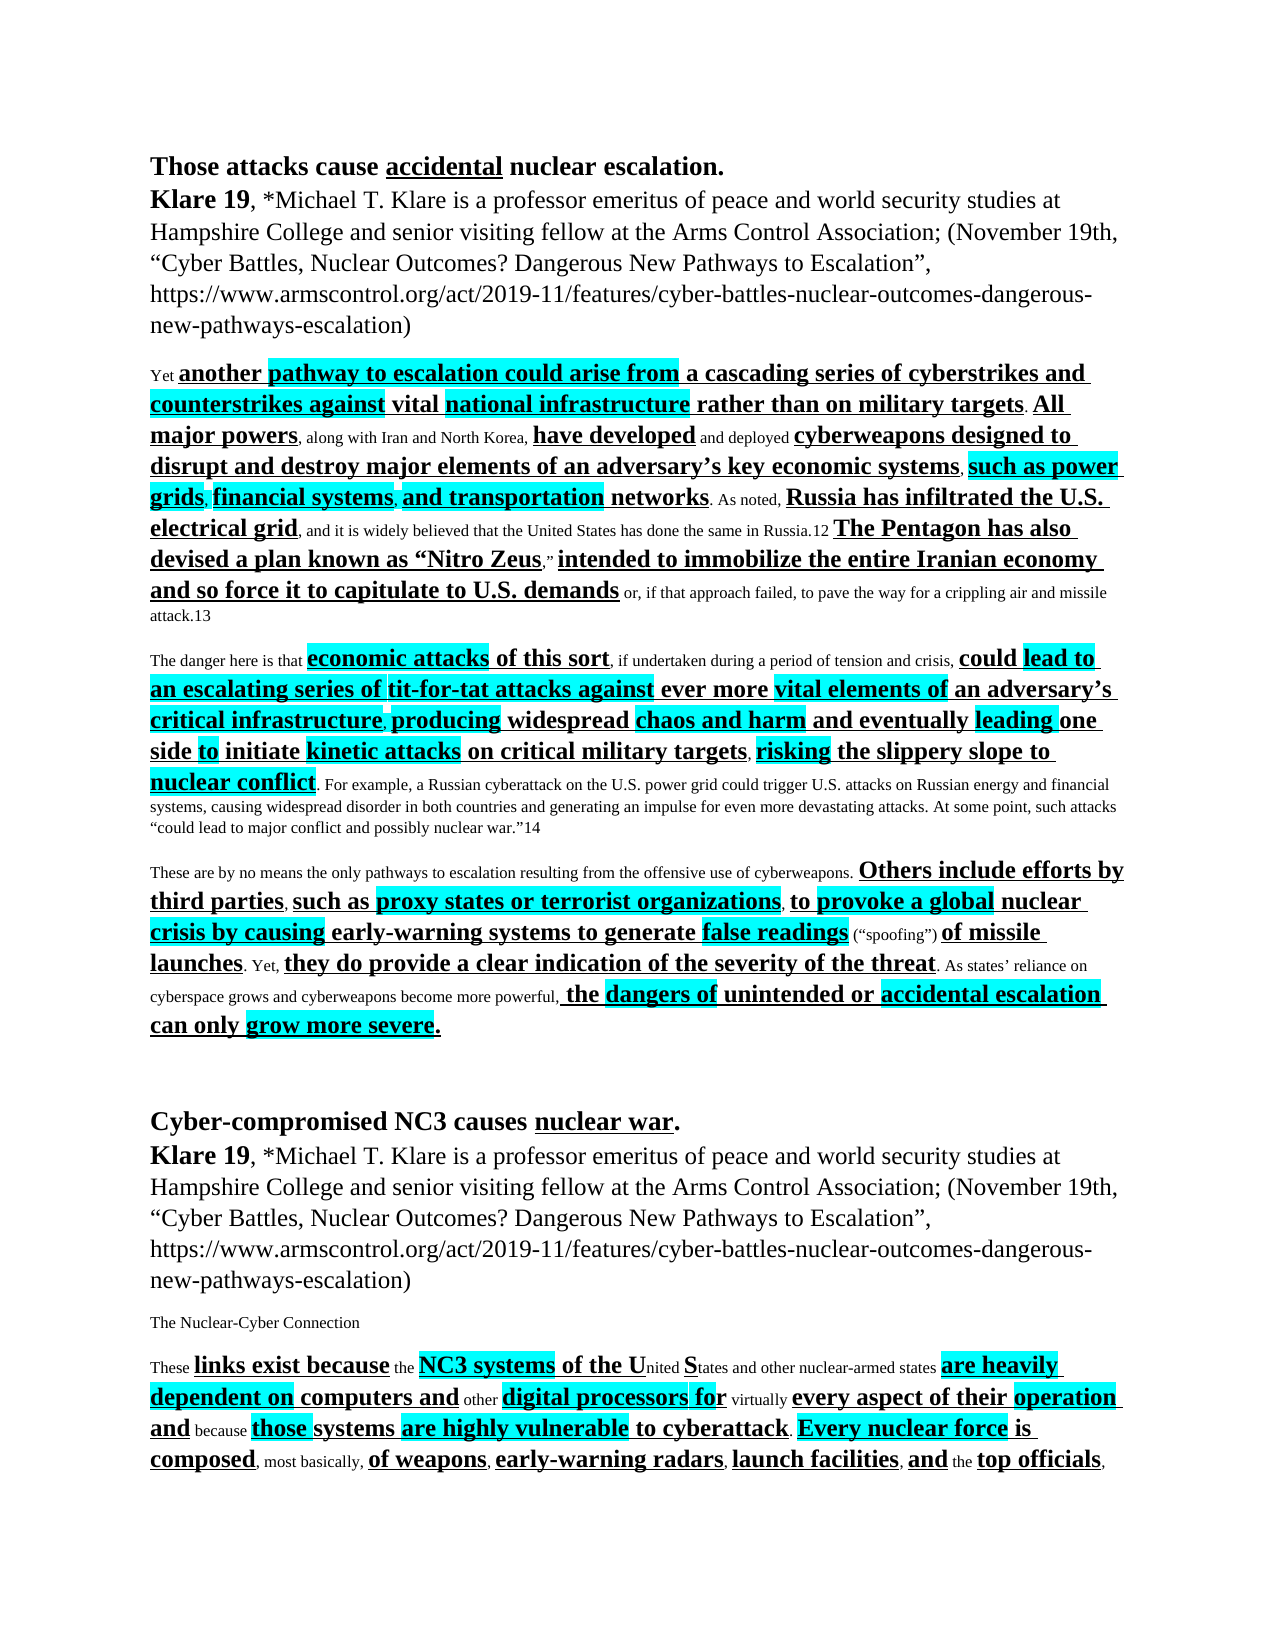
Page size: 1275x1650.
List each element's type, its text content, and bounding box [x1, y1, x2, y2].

subtitle Those attacks cause accidental nuclear escalation. [150, 150, 1125, 181]
text Klare 19, *Michael T. Klare is a professor emeritus of peace and world security studies at Hampshire College and senior visiting fellow at the Arms Control Association; (November 19th, “Cyber Battles, Nuclear Outcomes? Dangerous New Pathways to Escalation”, https://www.armscontrol.org/act/2019-11/features/cyber-battles-nuclear-outcomes-dangerous-new-pathways-escalation) [150, 183, 1125, 339]
text The danger here is that economic attacks of this sort, if undertaken during a period of tension and crisis, could lead to an escalating series of tit-for-tat attacks against ever more vital elements of an adversary’s critical infrastructure, producing widespread chaos and harm and eventually leading one side to initiate kinetic attacks on critical military targets, risking the slippery slope to nuclear conflict. For example, a Russian cyberattack on the U.S. power grid could trigger U.S. attacks on Russian energy and financial systems, causing widespread disorder in both countries and generating an impulse for even more devastating attacks. At some point, such attacks “could lead to major conflict and possibly nuclear war.”14 [150, 643, 1125, 837]
text These are by no means the only pathways to escalation resulting from the offensive use of cyberweapons. Others include efforts by third parties, such as proxy states or terrorist organizations, to provoke a global nuclear crisis by causing early-warning systems to generate false readings (“spoofing”) of missile launches. Yet, they do provide a clear indication of the severity of the threat. As states’ reliance on cyberspace grows and cyberweapons become more powerful, the dangers of unintended or accidental escalation can only grow more severe. [150, 855, 1125, 1039]
text The Nuclear-Cyber Connection [150, 1313, 1125, 1332]
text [150, 1351, 1125, 1472]
text Klare 19, *Michael T. Klare is a professor emeritus of peace and world security studies at Hampshire College and senior visiting fellow at the Arms Control Association; (November 19th, “Cyber Battles, Nuclear Outcomes? Dangerous New Pathways to Escalation”, https://www.armscontrol.org/act/2019-11/features/cyber-battles-nuclear-outcomes-dangerous-new-pathways-escalation) [150, 1139, 1125, 1294]
subtitle Cyber-compromised NC3 causes nuclear war. [150, 1106, 1125, 1137]
text Yet another pathway to escalation could arise from a cascading series of cyberstrikes and counterstrikes against vital national infrastructure rather than on military targets. All major powers, along with Iran and North Korea, have developed and deployed cyberweapons designed to disrupt and destroy major elements of an adversary’s key economic systems, such as power grids, financial systems, and transportation networks. As noted, Russia has infiltrated the U.S. electrical grid, and it is widely believed that the United States has done the same in Russia.12 The Pentagon has also devised a plan known as “Nitro Zeus,” intended to immobilize the entire Iranian economy and so force it to capitulate to U.S. demands or, if that approach failed, to pave the way for a crippling air and missile attack.13 [150, 358, 1125, 624]
